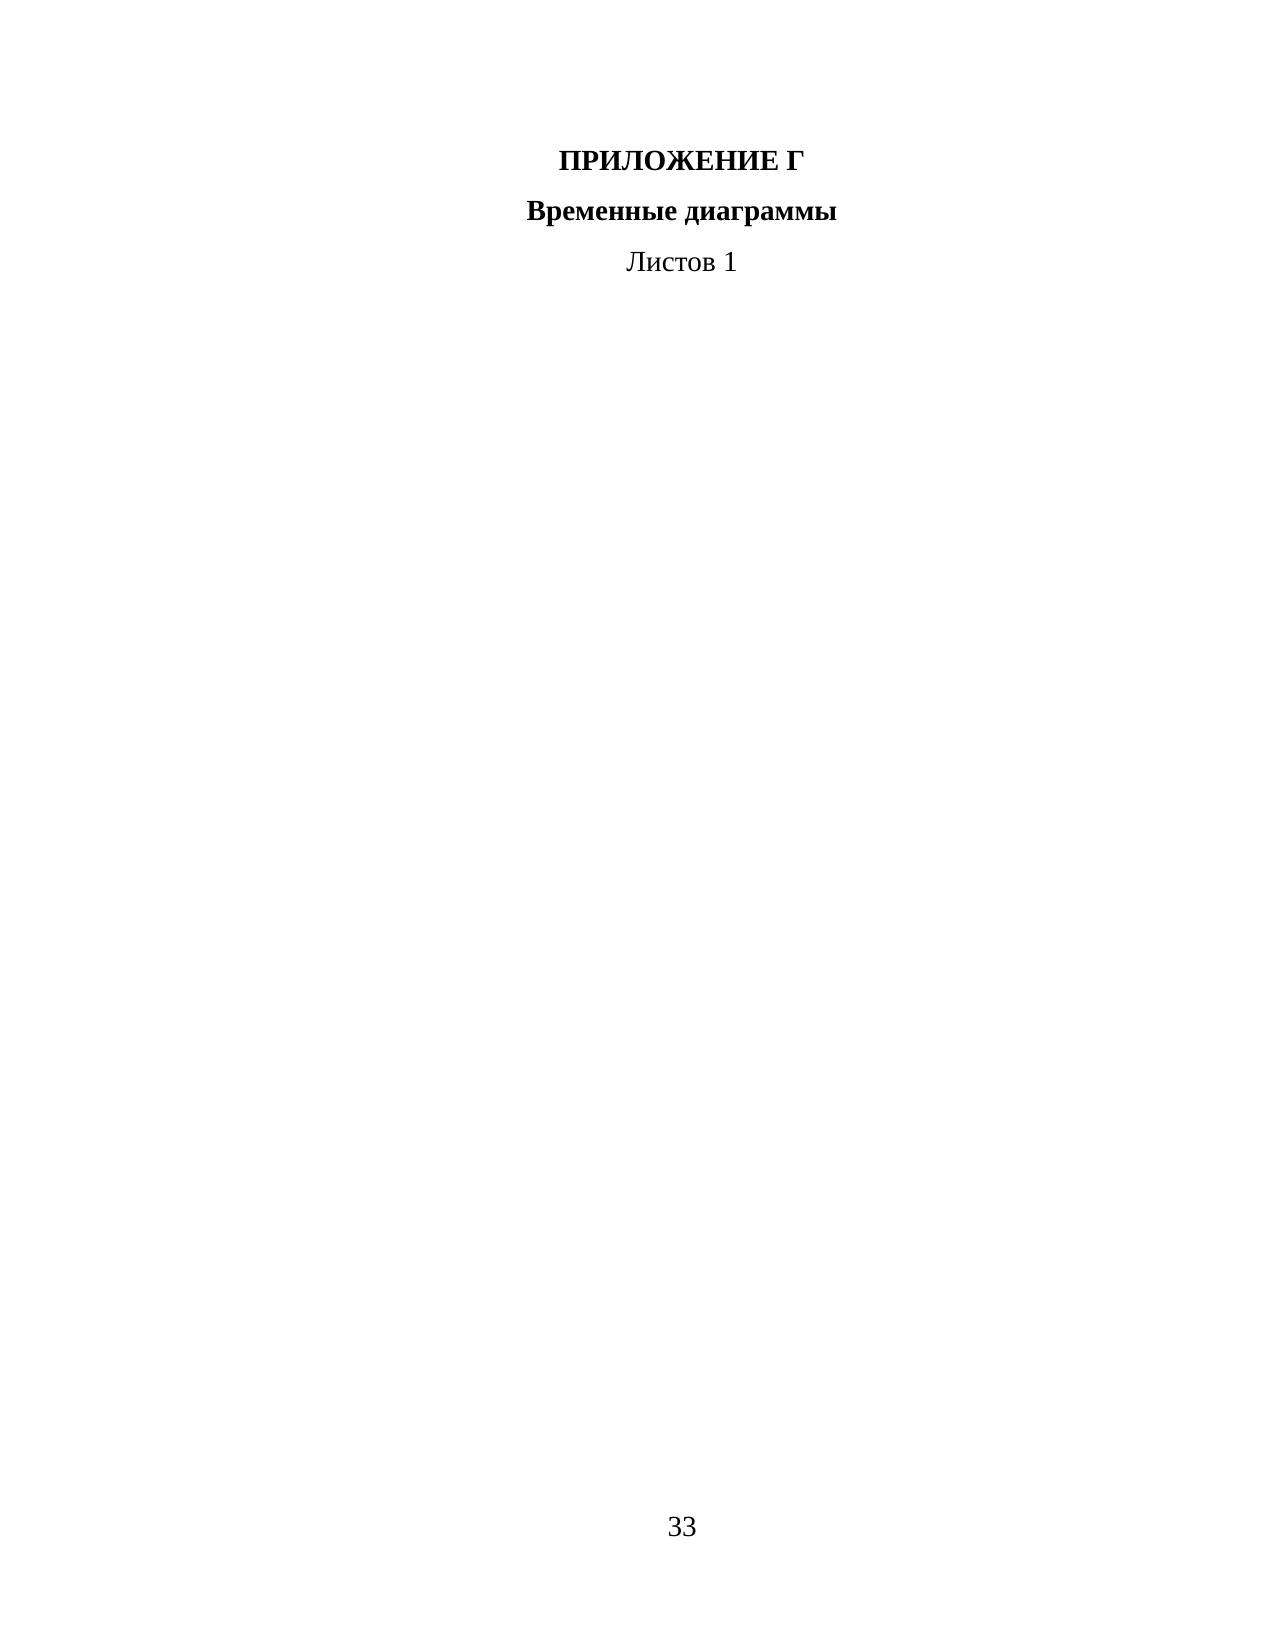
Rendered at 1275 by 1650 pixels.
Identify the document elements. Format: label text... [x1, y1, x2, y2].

subtitle ПРИЛОЖЕНИЕ Г [177, 143, 1186, 177]
text Листов 1 [177, 244, 1186, 277]
text Временные диаграммы [177, 193, 1186, 227]
